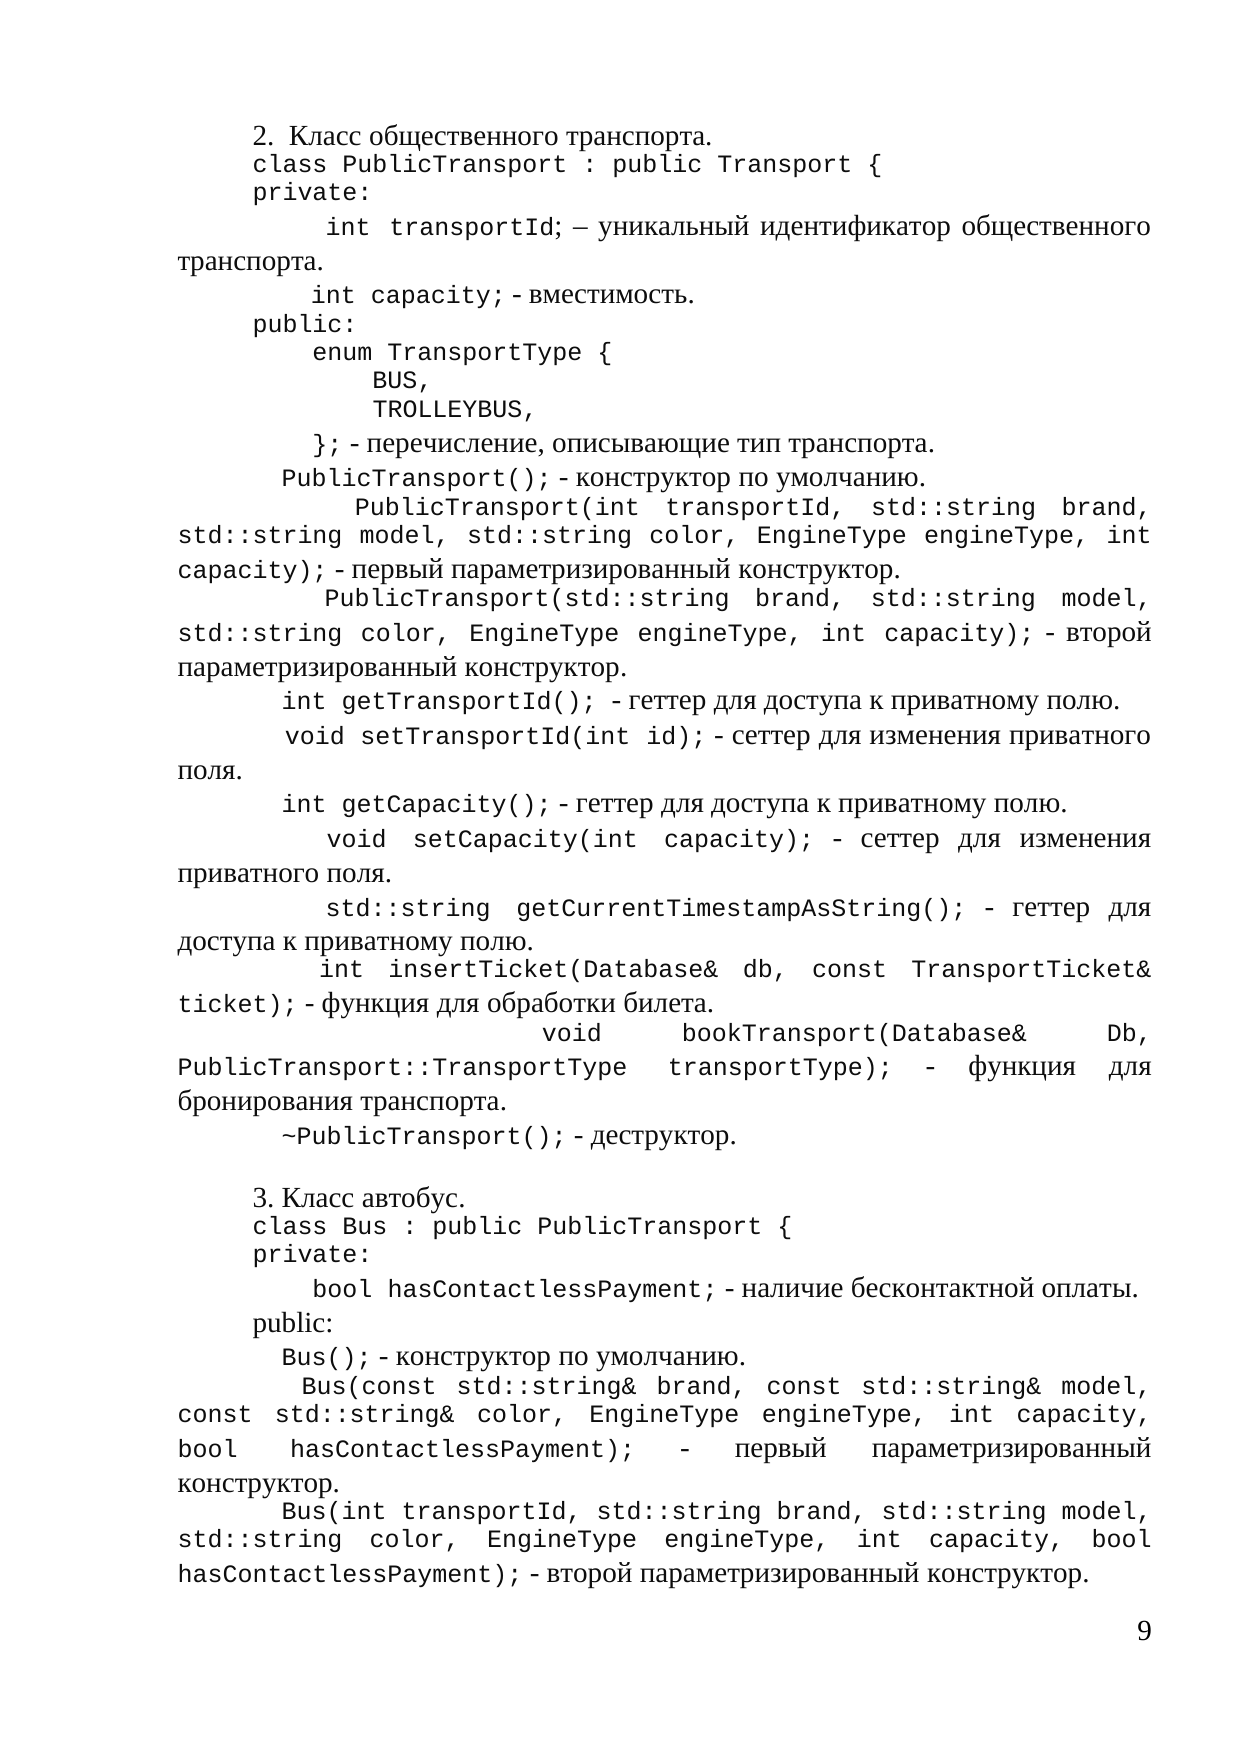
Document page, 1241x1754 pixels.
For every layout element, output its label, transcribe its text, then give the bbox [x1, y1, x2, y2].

text 3. Класс автобус. [177, 1180, 1152, 1213]
text PublicTransport(int transportId, std::string brand, std::string model, std::string color, EngineType engineType, int capacity); - первый параметризированный конструктор. [177, 494, 1152, 586]
text public: [177, 1305, 1152, 1338]
text ~PublicTransport(); - деструктор. [177, 1117, 1152, 1152]
text TROLLEYBUS, [177, 396, 1152, 425]
text Bus(); - конструктор по умолчанию. [177, 1338, 1152, 1373]
text }; - перечисление, описывающие тип транспорта. [177, 425, 1152, 459]
text void bookTransport(Database& Db, PublicTransport::TransportType transportType); - функция для бронирования транспорта. [177, 1020, 1152, 1117]
text PublicTransport(std::string brand, std::string model, std::string color, EngineType engineType, int capacity); - второй параметризированный конструктор. [177, 586, 1152, 682]
text void setCapacity(int capacity); - сеттер для изменения приватного поля. [177, 820, 1152, 889]
text Bus(int transportId, std::string brand, std::string model, std::string color, EngineType engineType, int capacity, bool hasContactlessPayment); - второй параметризированный конструктор. [177, 1498, 1152, 1590]
text bool hasContactlessPayment; - наличие бесконтактной оплаты. [177, 1270, 1152, 1305]
text private: [177, 1242, 1152, 1270]
text private: [177, 180, 1152, 208]
text enum TransportType { [177, 340, 1152, 368]
text BUS, [177, 368, 1152, 396]
text int getTransportId(); - геттер для доступа к приватному полю. [177, 682, 1152, 717]
text void setTransportId(int id); - сеттер для изменения приватного поля. [177, 717, 1152, 786]
text int capacity; - вместимость. [177, 277, 1152, 311]
text class PublicTransport : public Transport { [177, 152, 1152, 180]
text class Bus : public PublicTransport { [177, 1213, 1152, 1242]
text int insertTicket(Database& db, const TransportTicket& ticket); - функция для обработки билета. [177, 957, 1152, 1020]
text std::string getCurrentTimestampAsString(); - геттер для доступа к приватному полю. [177, 889, 1152, 957]
text public: [177, 311, 1152, 340]
text int getCapacity(); - геттер для доступа к приватному полю. [177, 786, 1152, 820]
text PublicTransport(); - конструктор по умолчанию. [177, 459, 1152, 494]
text 2. Класс общественного транспорта. [177, 118, 1152, 152]
text Bus(const std::string& brand, const std::string& model, const std::string& color, EngineType engineType, int capacity, bool hasContactlessPayment); - первый параметризированный конструктор. [177, 1373, 1152, 1498]
text int transportId; – уникальный идентификатор общественного транспорта. [177, 208, 1152, 277]
